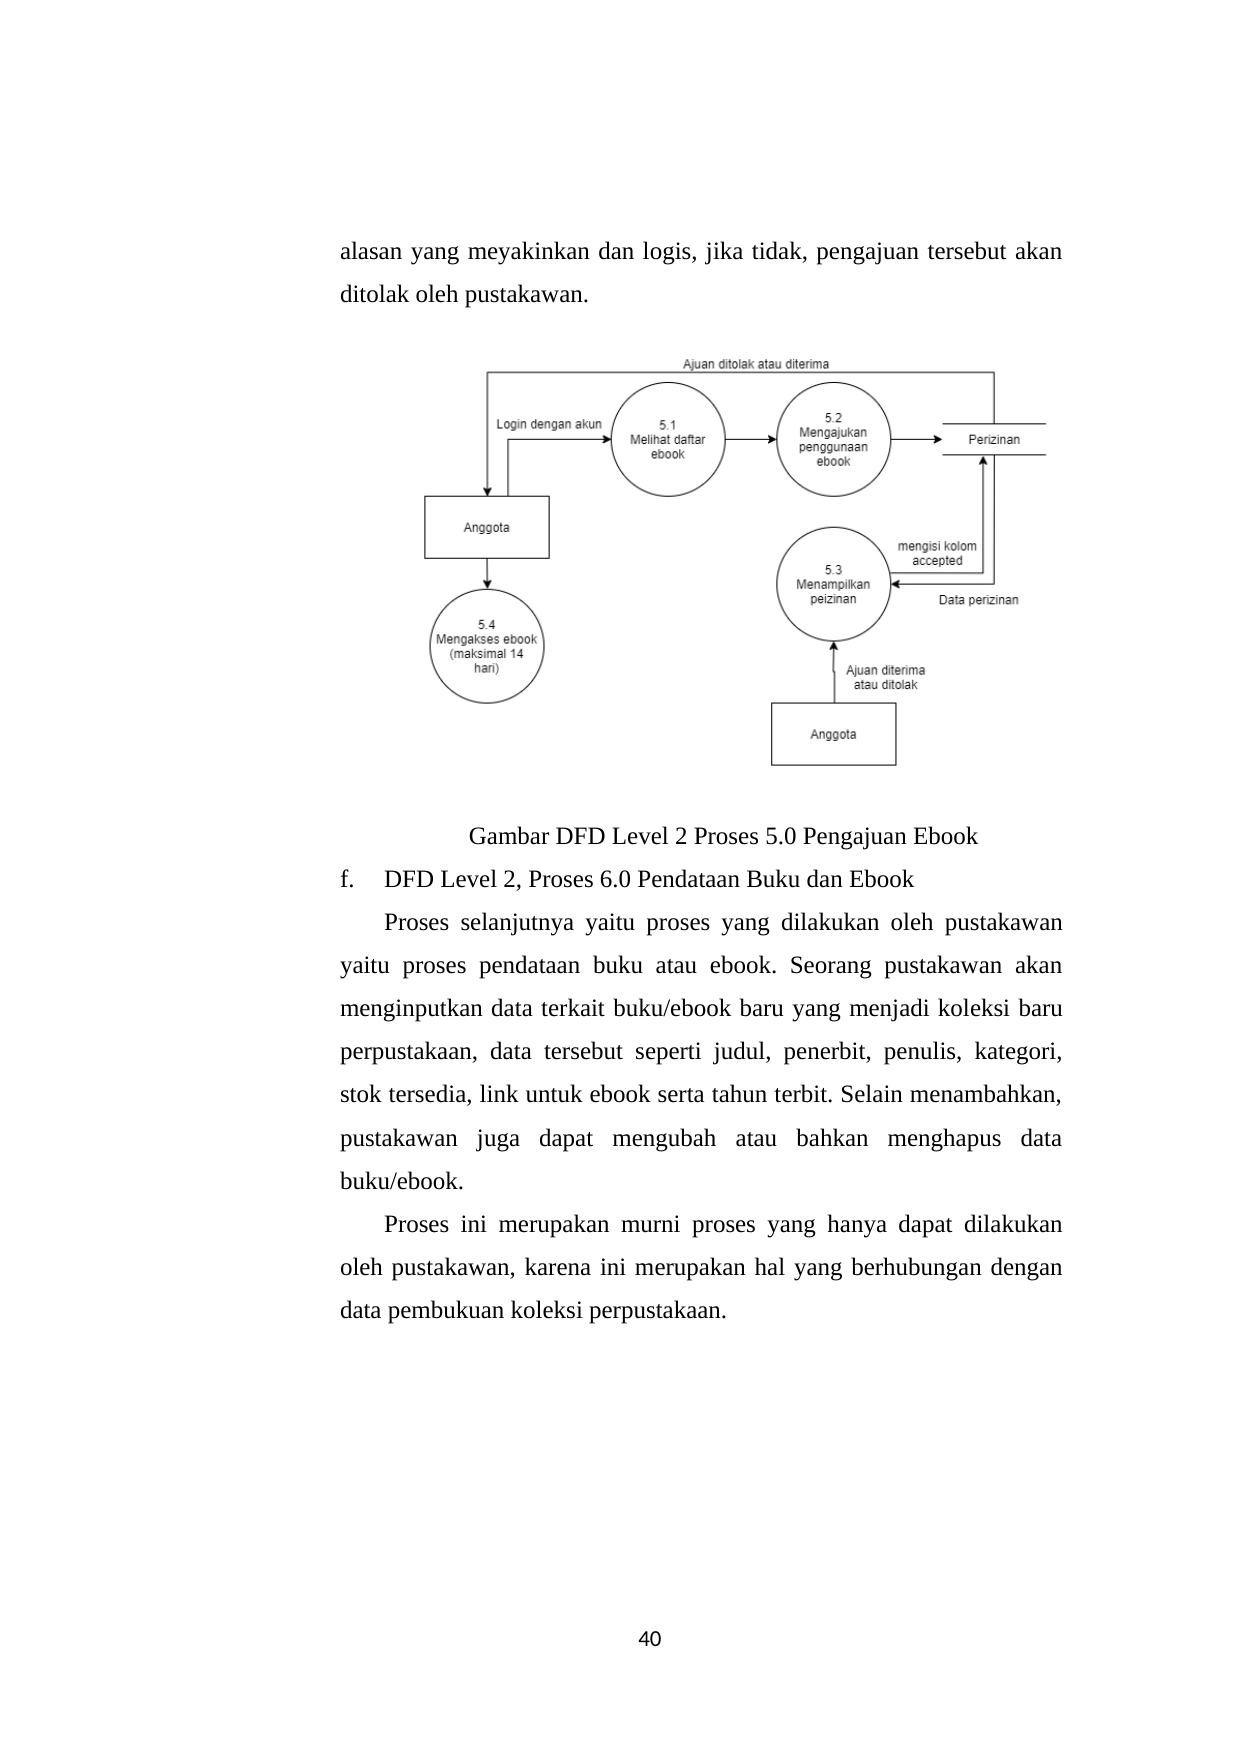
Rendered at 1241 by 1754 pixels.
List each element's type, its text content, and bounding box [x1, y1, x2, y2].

list DFD Level 2, Proses 6.0 Pendataan Buku dan Ebook [340, 864, 1063, 893]
picture [383, 322, 1088, 807]
list Proses ini merupakan murni proses yang hanya dapat dilakukan oleh pustakawan, karena ini merupakan hal yang berhubungan dengan data pembukuan koleksi perpustakaan. [340, 1209, 1063, 1324]
list Proses selanjutnya yaitu proses yang dilakukan oleh pustakawan yaitu proses pendataan buku atau ebook. Seorang pustakawan akan menginputkan data terkait buku/ebook baru yang menjadi koleksi baru perpustakaan, data tersebut seperti judul, penerbit, penulis, kategori, stok tersedia, link untuk ebook serta tahun terbit. Selain menambahkan, pustakawan juga dapat mengubah atau bahkan menghapus data buku/ebook. [340, 907, 1063, 1194]
list Gambar DFD Level 2 Proses 5.0 Pengajuan Ebook [384, 821, 1063, 849]
